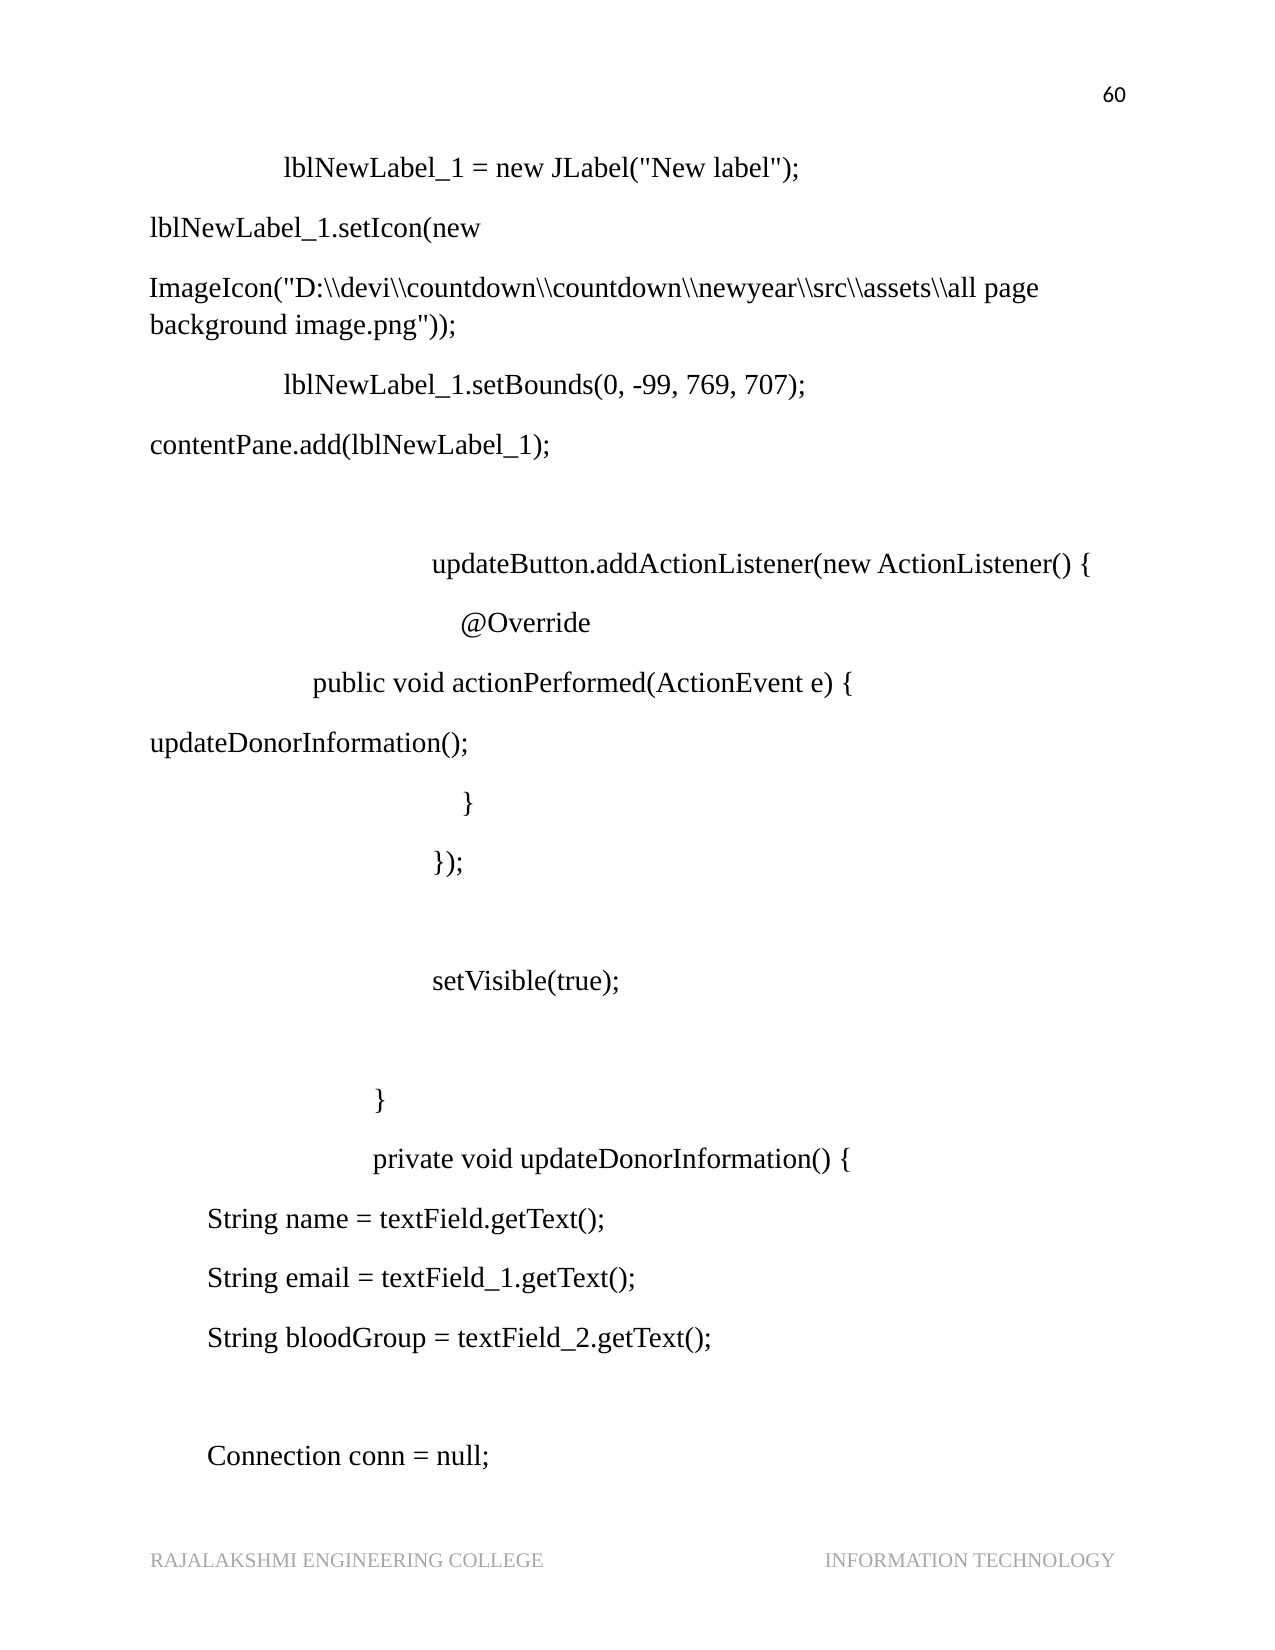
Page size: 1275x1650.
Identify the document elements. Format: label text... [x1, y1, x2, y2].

text String name = textField.getText(); [148, 1201, 1128, 1234]
text ImageIcon("D:\\devi\\countdown\\countdown\\newyear\\src\\assets\\all page background image.png")); [148, 270, 1128, 341]
text } [148, 1082, 1275, 1116]
text String bloodGroup = textField_2.getText(); [148, 1320, 1128, 1353]
text @Override [148, 606, 1275, 639]
text updateButton.addActionListener(new ActionListener() { [148, 546, 1275, 580]
text }); [148, 844, 1275, 878]
text lblNewLabel_1 = new JLabel("New label"); lblNewLabel_1.setIcon(new [148, 150, 1128, 243]
text public void actionPerformed(ActionEvent e) { updateDonorInformation(); [148, 665, 1128, 758]
text setVisible(true); [148, 963, 1275, 996]
text } [148, 785, 1275, 818]
text String email = textField_1.getText(); [148, 1260, 1128, 1294]
text private void updateDonorInformation() { [148, 1142, 1275, 1175]
text lblNewLabel_1.setBounds(0, -99, 769, 707); contentPane.add(lblNewLabel_1); [148, 367, 1128, 460]
text Connection conn = null; [148, 1438, 1128, 1472]
